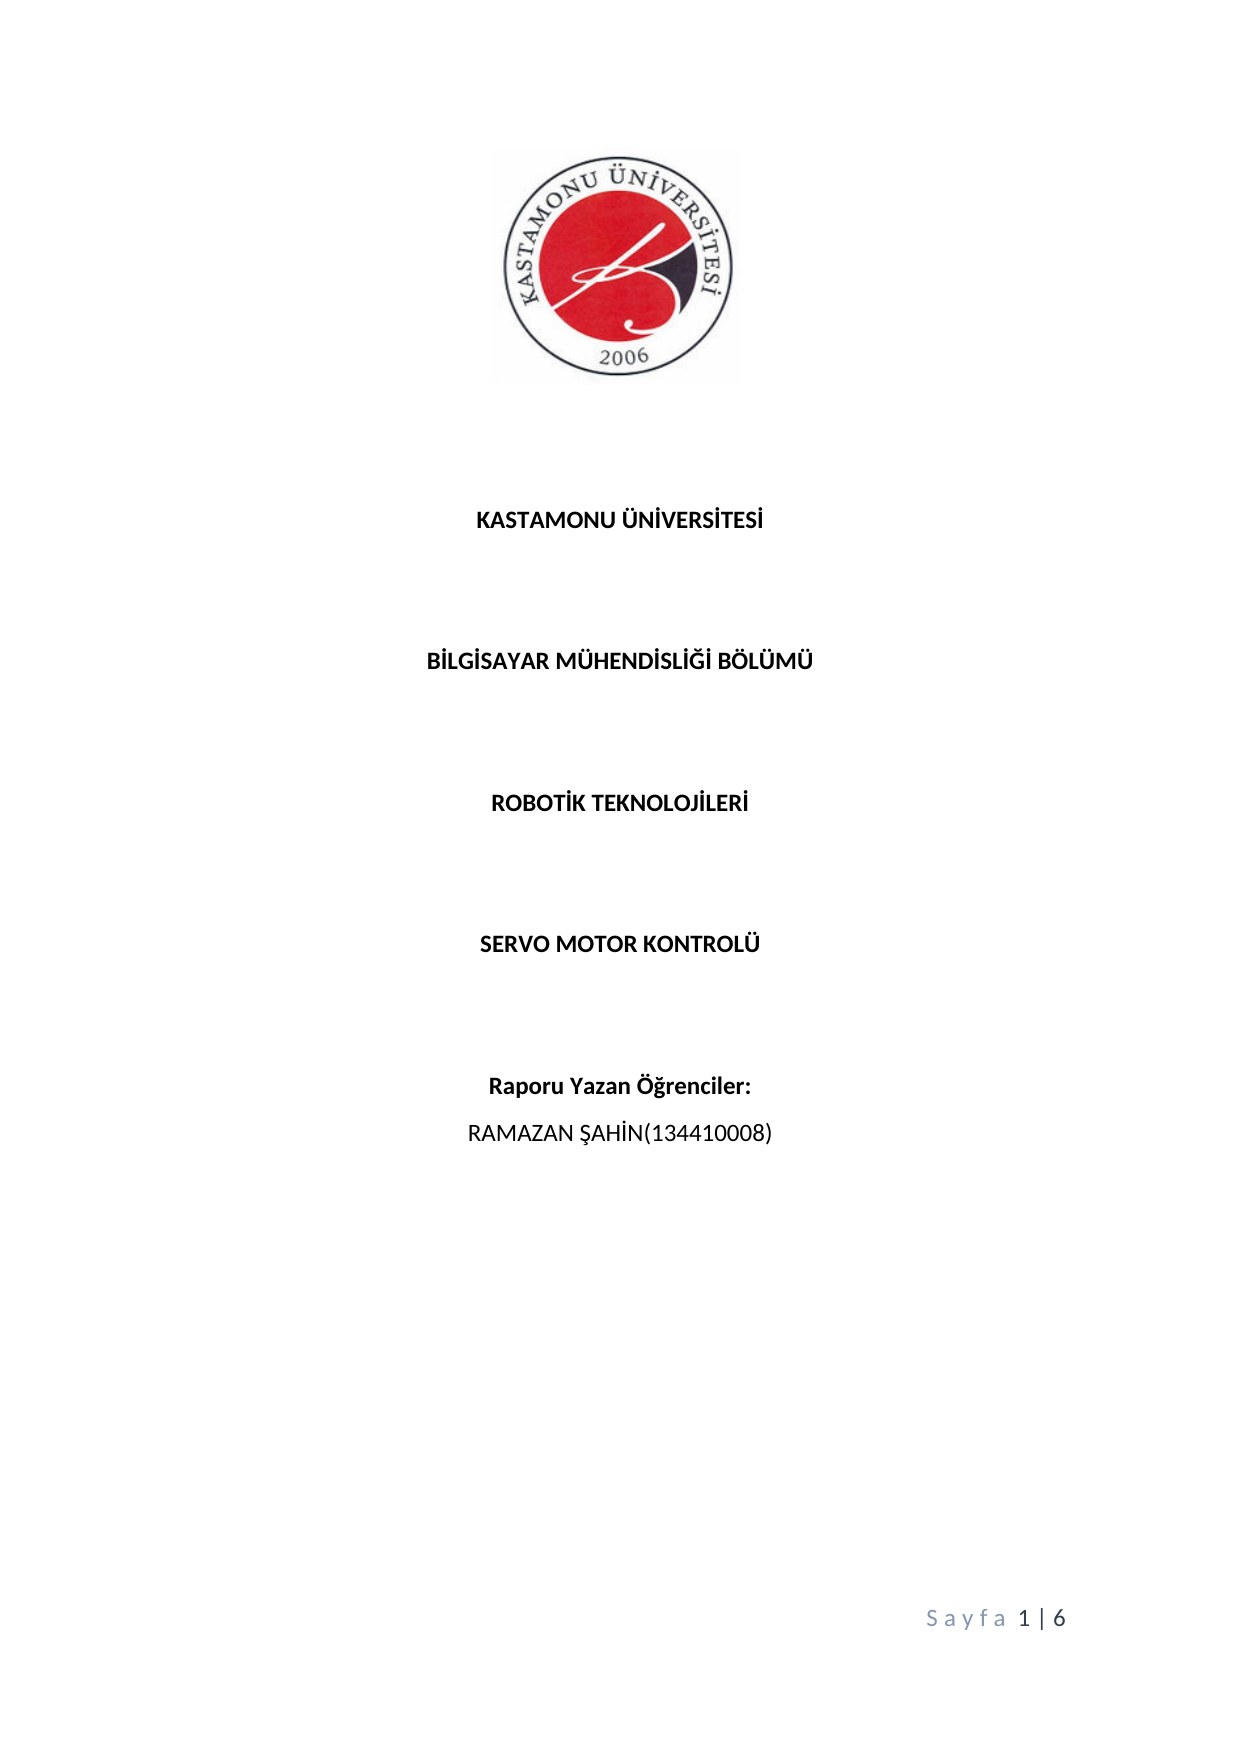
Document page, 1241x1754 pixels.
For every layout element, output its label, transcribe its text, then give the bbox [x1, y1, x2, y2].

text KASTAMONU ÜNİVERSİTESİ [148, 504, 1093, 534]
picture [489, 147, 751, 393]
text Raporu Yazan Öğrenciler: [148, 1070, 1093, 1101]
text ROBOTİK TEKNOLOJİLERİ [148, 787, 1093, 817]
text SERVO MOTOR KONTROLÜ [148, 928, 1093, 959]
text RAMAZAN ŞAHİN(134410008) [148, 1117, 1093, 1148]
text BİLGİSAYAR MÜHENDİSLİĞİ BÖLÜMÜ [148, 645, 1093, 676]
